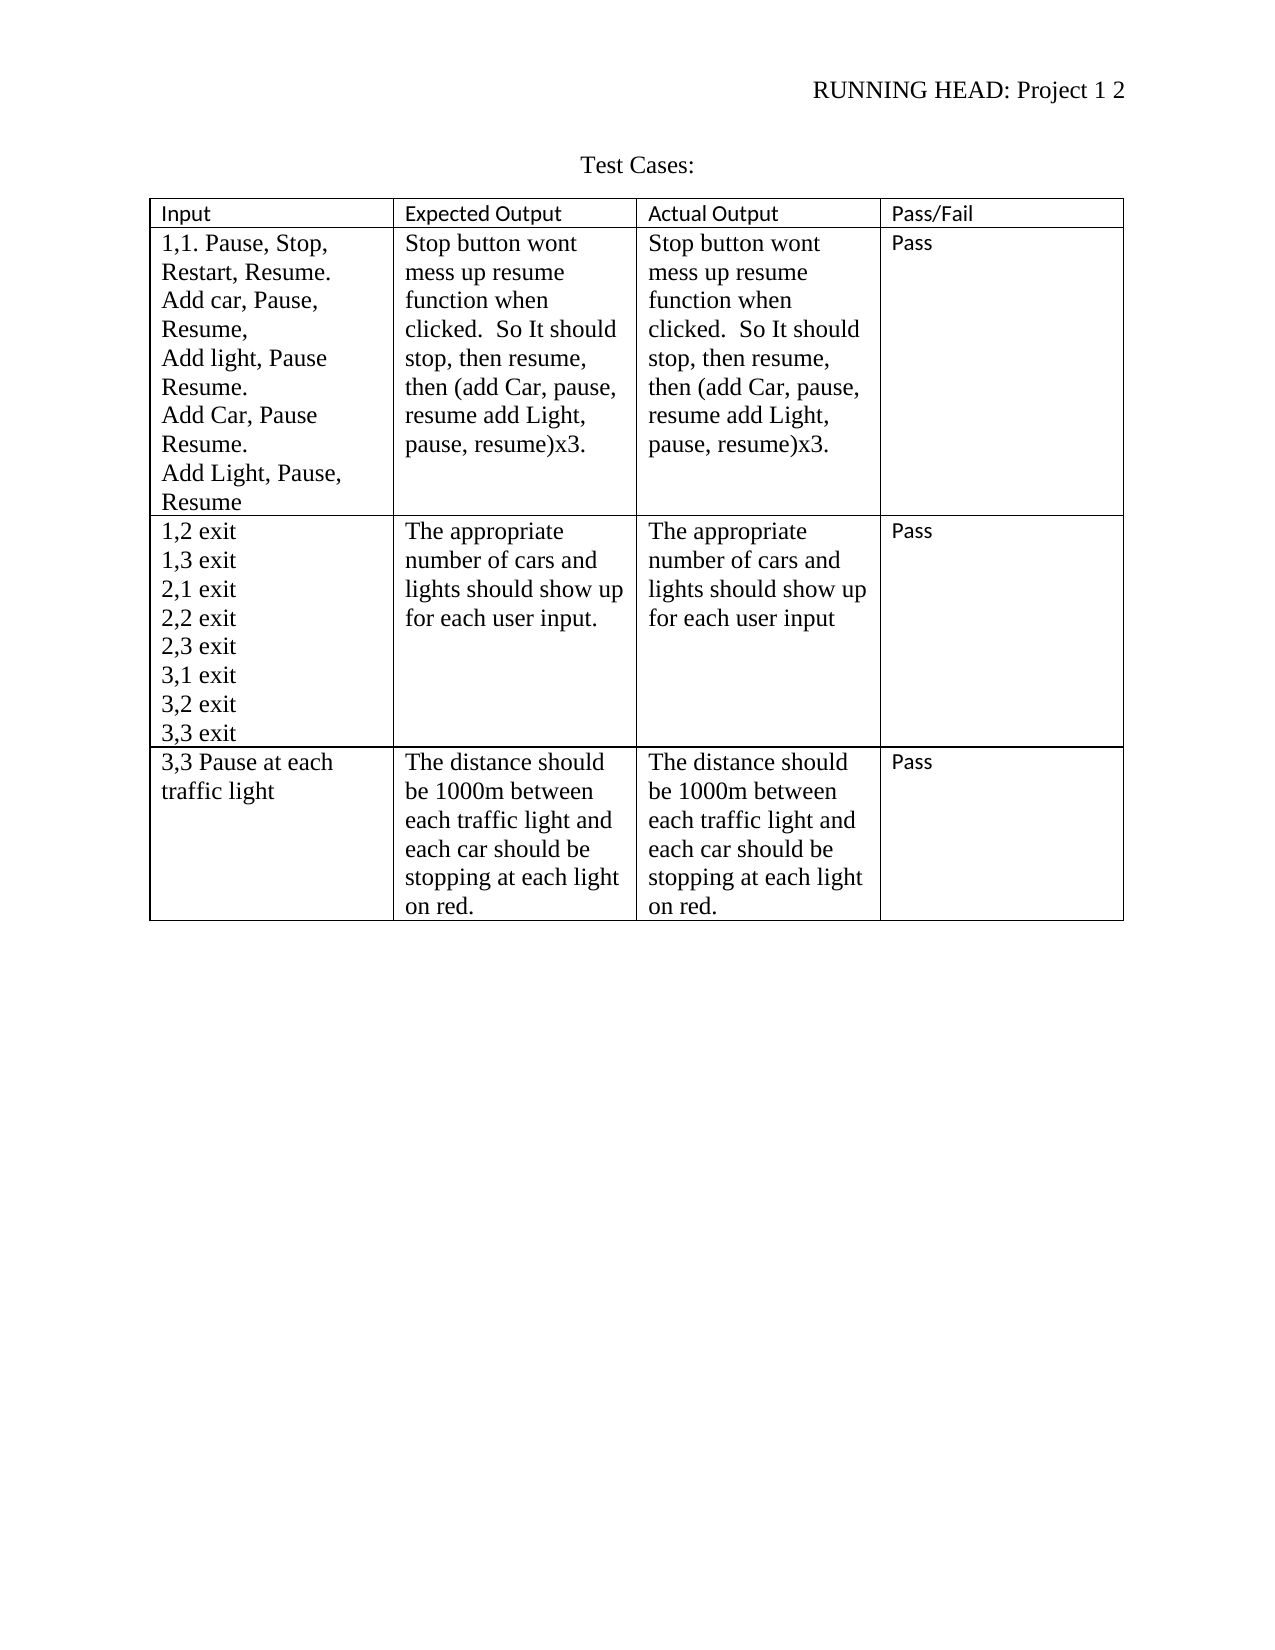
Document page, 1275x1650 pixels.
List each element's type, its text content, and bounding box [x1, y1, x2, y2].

table_cell The distance should be 1000m between each traffic light and each car should be stopping at each light on red. [637, 748, 880, 920]
table_cell The distance should be 1000m between each traffic light and each car should be stopping at each light on red. [394, 748, 636, 920]
table_cell The appropriate number of cars and lights should show up for each user input [637, 516, 880, 746]
text Test Cases: [150, 150, 1125, 179]
table_cell 3,3 Pause at each traffic light [151, 748, 393, 920]
table_header Pass/Fail [881, 199, 1123, 227]
table_cell The appropriate number of cars and lights should show up for each user input. [394, 516, 636, 746]
table_cell 1,1. Pause, Stop, Restart, Resume. Add car, Pause, Resume, Add light, Pause Resume. Add Car, Pause Resume. Add Light, Pause, Resume [151, 228, 393, 515]
table_cell Stop button wont mess up resume function when clicked. So It should stop, then resume, then (add Car, pause, resume add Light, pause, resume)x3. [394, 228, 636, 515]
table_cell Pass [881, 516, 1123, 746]
table_header Actual Output [637, 199, 880, 227]
table_header Expected Output [394, 199, 636, 227]
table_header Input [151, 199, 393, 227]
table_cell 1,2 exit 1,3 exit 2,1 exit 2,2 exit 2,3 exit 3,1 exit 3,2 exit 3,3 exit [151, 516, 393, 746]
table_cell Stop button wont mess up resume function when clicked. So It should stop, then resume, then (add Car, pause, resume add Light, pause, resume)x3. [637, 228, 880, 515]
table_cell Pass [881, 748, 1123, 920]
table_cell Pass [881, 228, 1123, 515]
